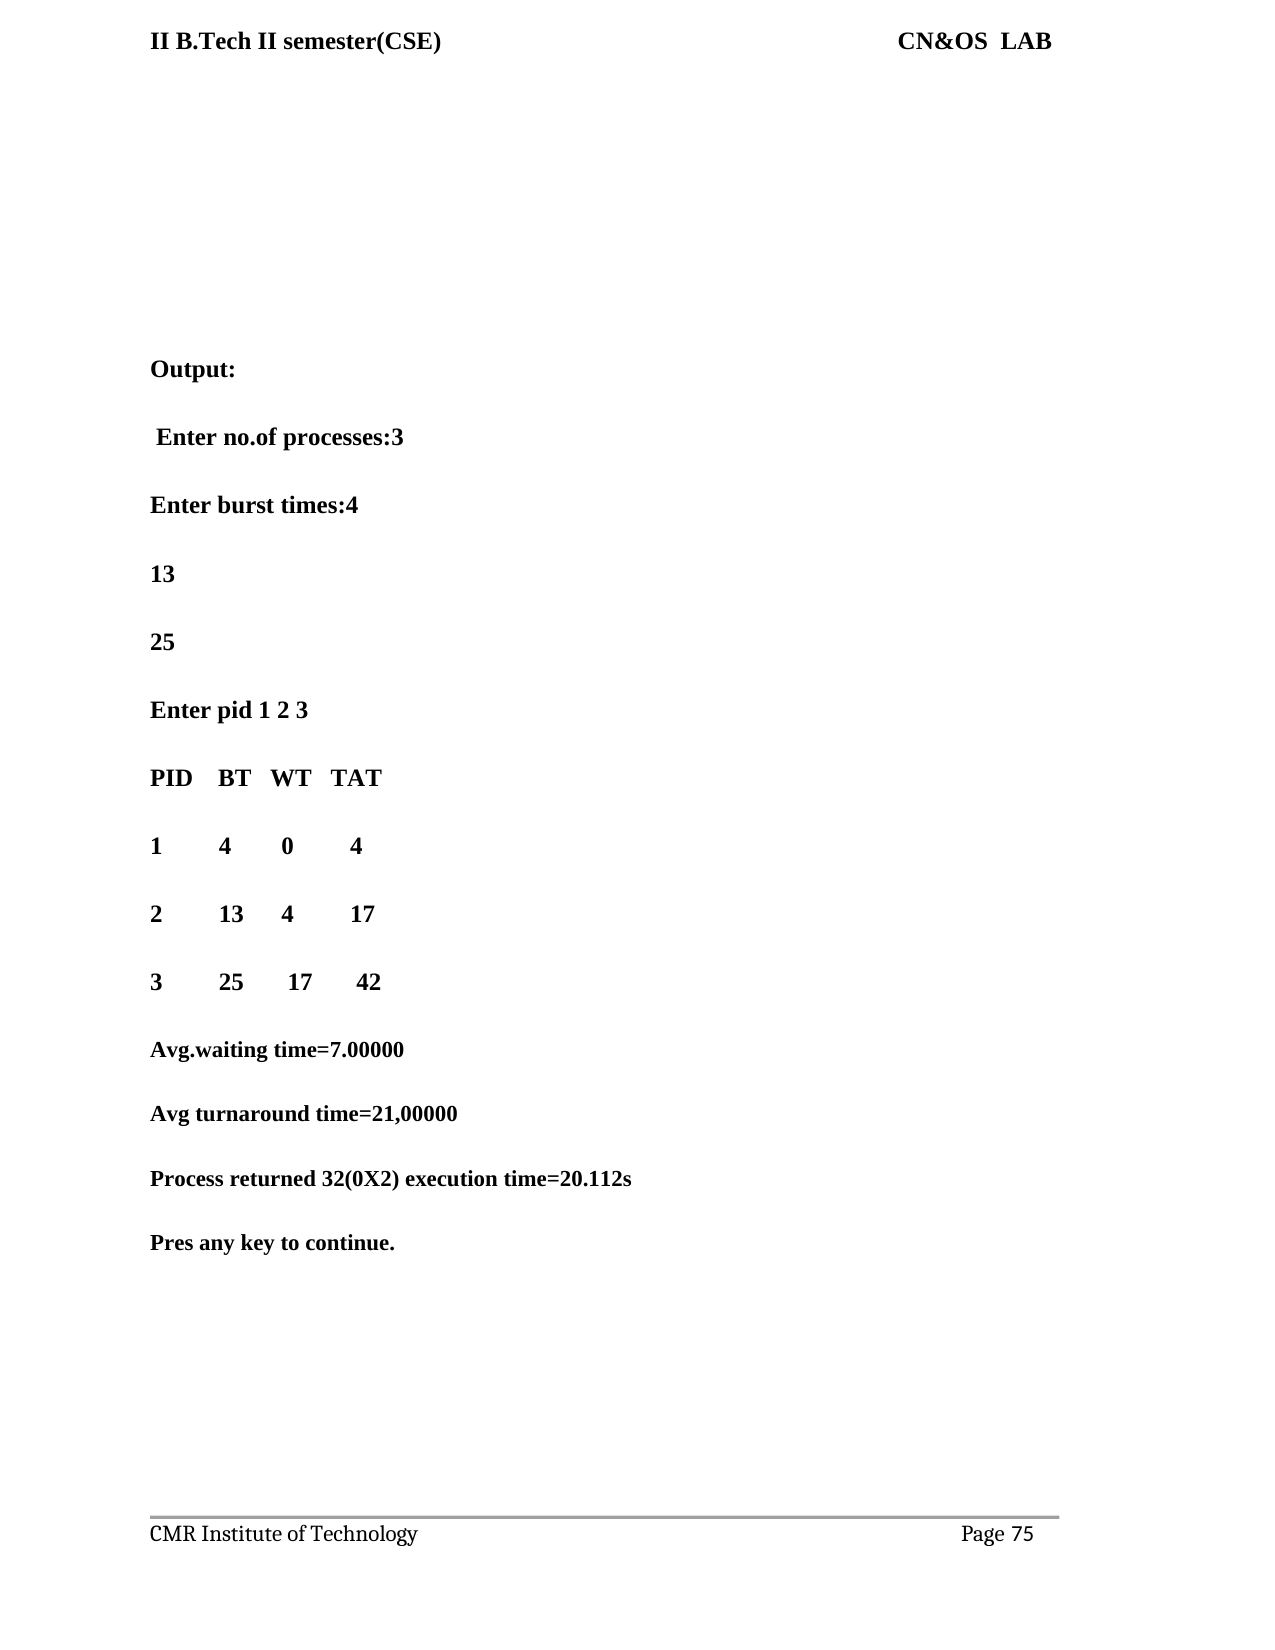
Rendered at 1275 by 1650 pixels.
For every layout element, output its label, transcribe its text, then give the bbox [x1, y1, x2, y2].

text Enter no.of processes:3 [150, 422, 1045, 451]
text 2 13 4 17 [150, 899, 1045, 928]
text PID BT WT TAT [150, 763, 1045, 792]
text 3 25 17 42 [150, 967, 1045, 996]
text Avg.waiting time=7.00000 [150, 1036, 1045, 1062]
text 13 [150, 559, 1045, 587]
text 25 [150, 627, 1045, 656]
text Enter burst times:4 [150, 491, 1045, 519]
text 1 4 0 4 [150, 831, 1045, 860]
text Avg turnaround time=21,00000 [150, 1100, 1045, 1126]
text Enter pid 1 2 3 [150, 695, 1045, 724]
text Output: [150, 354, 1059, 383]
text Pres any key to continue. [150, 1229, 1045, 1255]
text Process returned 32(0X2) execution time=20.112s [150, 1164, 1045, 1191]
